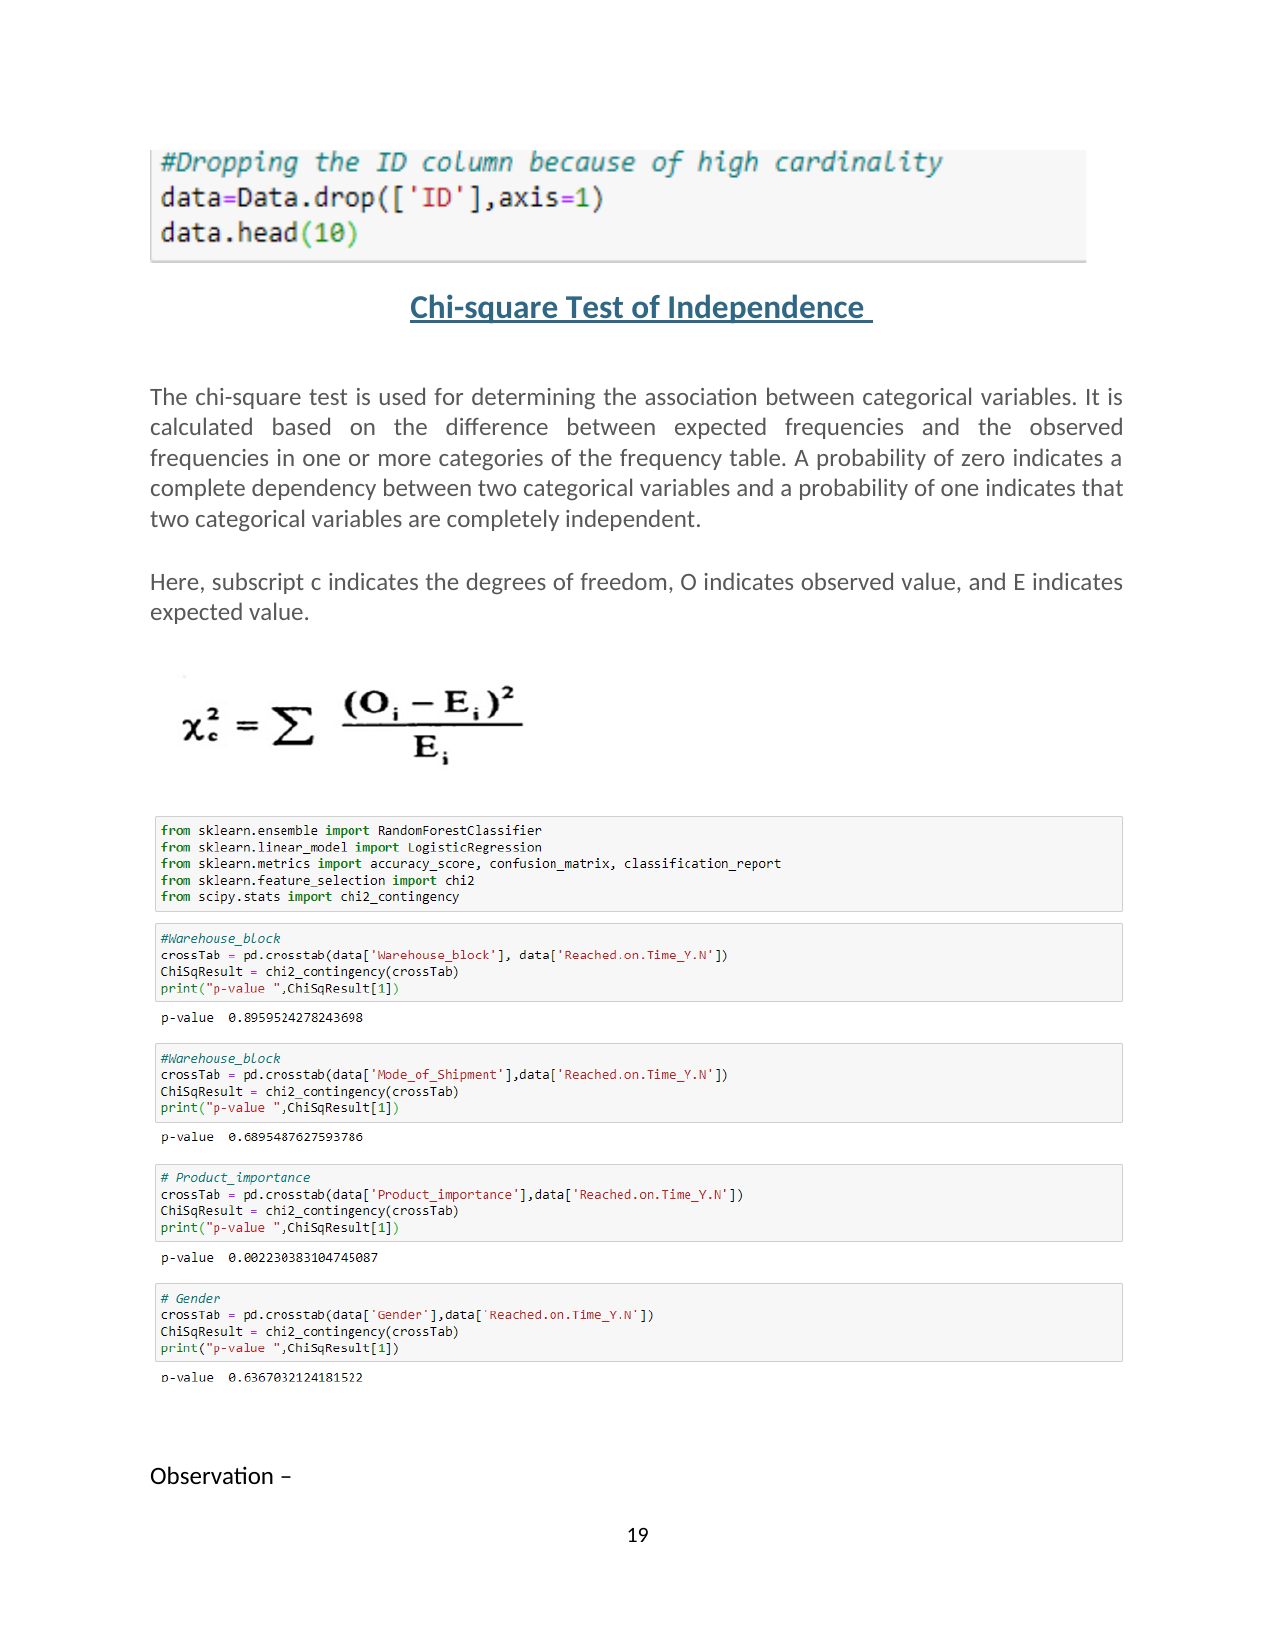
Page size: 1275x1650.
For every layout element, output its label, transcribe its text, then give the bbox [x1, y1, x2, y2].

picture [150, 816, 1124, 1382]
picture [150, 660, 569, 784]
text Observation – [150, 1460, 1125, 1490]
subtitle Chi-square Test of Independence [150, 286, 1125, 326]
text The chi-square test is used for determining the association between categorical variables. It is calculated based on the difference between expected frequencies and the observed frequencies in one or more categories of the frequency table. A probability of zero indicates a complete dependency between two categorical variables and a probability of one indicates that two categorical variables are completely independent. [150, 381, 1125, 533]
text Here, subscript c indicates the degrees of freedom, O indicates observed value, and E indicates expected value. [150, 566, 1125, 627]
picture [150, 150, 1087, 263]
